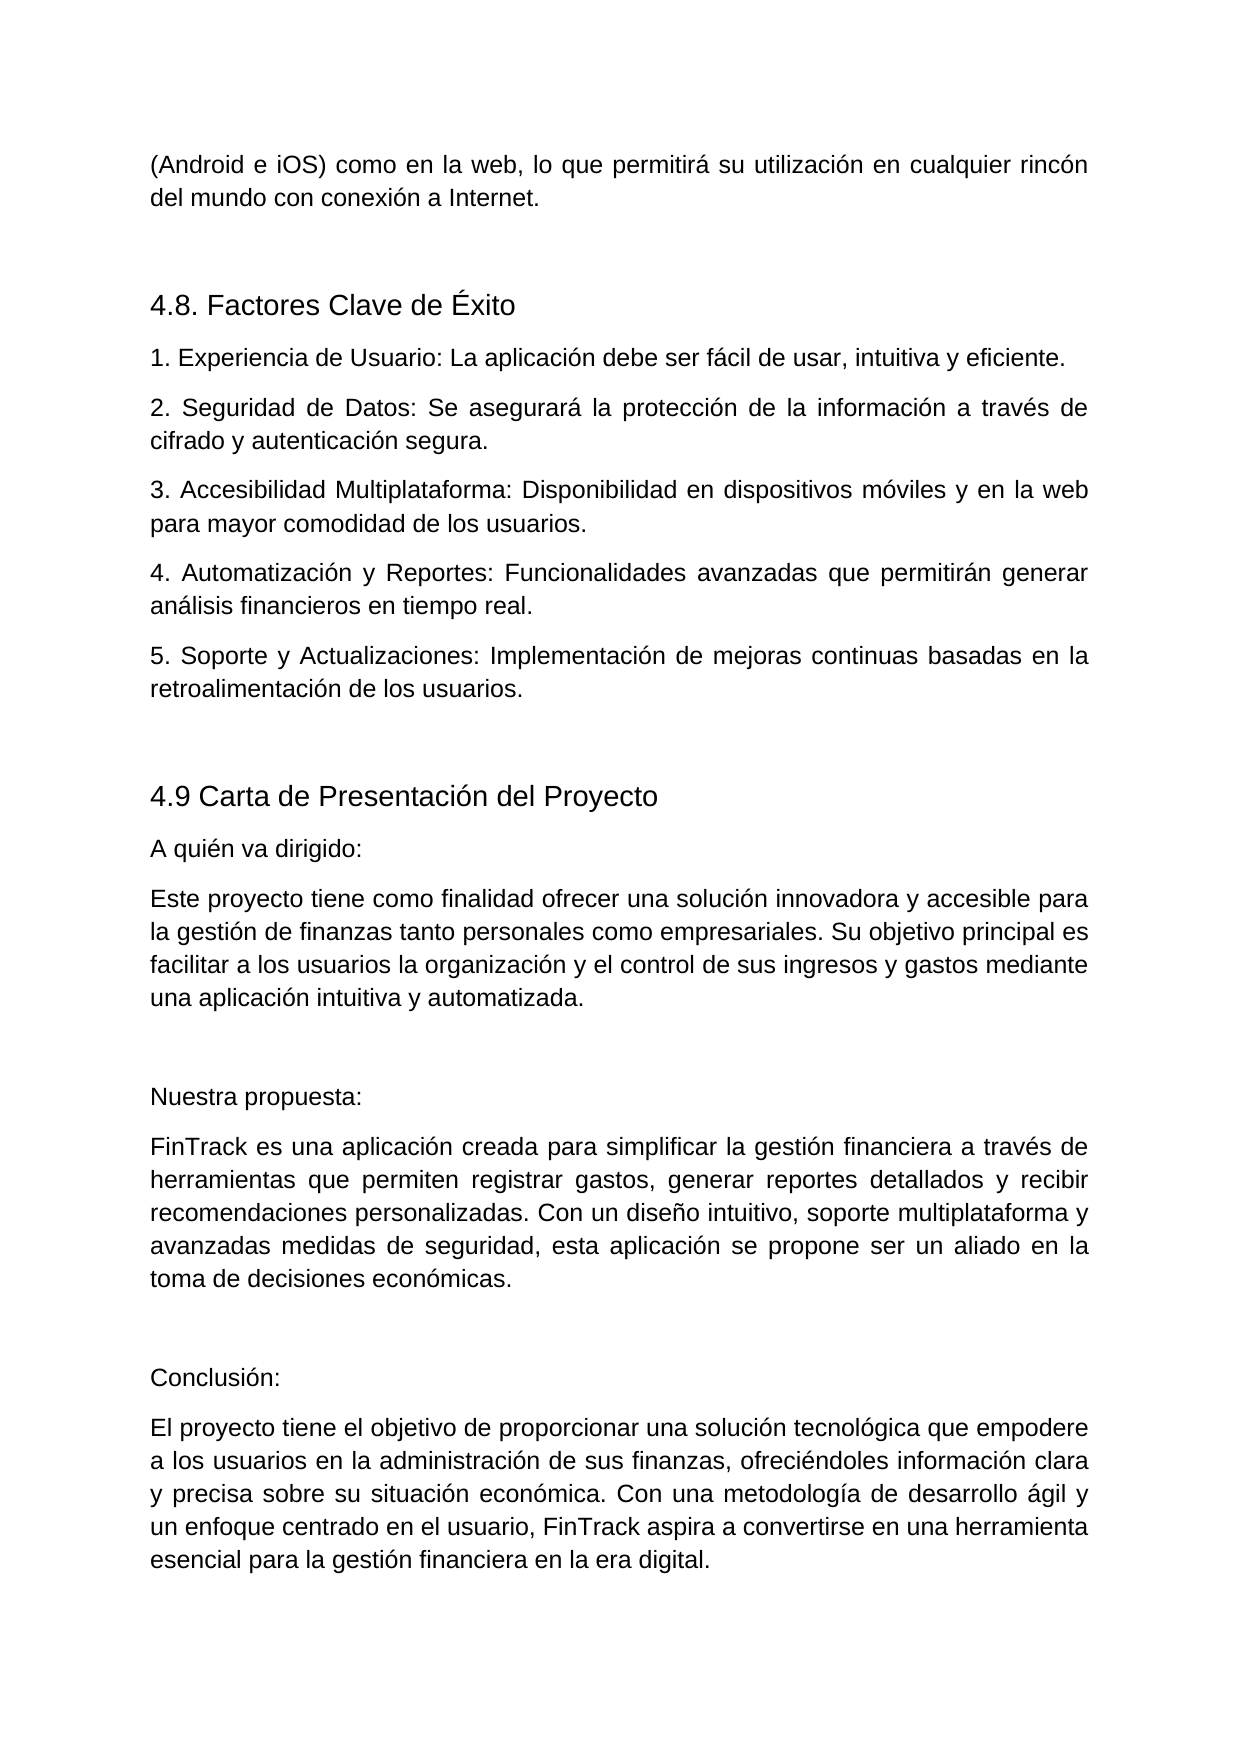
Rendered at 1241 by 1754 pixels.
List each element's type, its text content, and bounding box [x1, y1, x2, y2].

text Conclusión: [150, 1363, 1090, 1392]
text Nuestra propuesta: [150, 1082, 1090, 1111]
text 2. Seguridad de Datos: Se asegurará la protección de la información a través de cifrado y autenticación segura. [150, 393, 1090, 454]
text 4. Automatización y Reportes: Funcionalidades avanzadas que permitirán generar análisis financieros en tiempo real. [150, 558, 1090, 620]
text Este proyecto tiene como finalidad ofrecer una solución innovadora y accesible para la gestión de finanzas tanto personales como empresariales. Su objetivo principal es facilitar a los usuarios la organización y el control de sus ingresos y gastos mediante una aplicación intuitiva y automatizada. [150, 884, 1090, 1012]
text 5. Soporte y Actualizaciones: Implementación de mejoras continuas basadas en la retroalimentación de los usuarios. [150, 641, 1090, 703]
text FinTrack es una aplicación creada para simplificar la gestión financiera a través de herramientas que permiten registrar gastos, generar reportes detallados y recibir recomendaciones personalizadas. Con un diseño intuitivo, soporte multiplataforma y avanzadas medidas de seguridad, esta aplicación se propone ser un aliado en la toma de decisiones económicas. [150, 1132, 1090, 1293]
text 3. Accesibilidad Multiplataforma: Disponibilidad en dispositivos móviles y en la web para mayor comodidad de los usuarios. [150, 476, 1090, 537]
text 1. Experiencia de Usuario: La aplicación debe ser fácil de usar, intuitiva y eficiente. [150, 343, 1090, 372]
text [150, 150, 1090, 212]
text El proyecto tiene el objetivo de proporcionar una solución tecnológica que empodere a los usuarios en la administración de sus finanzas, ofreciéndoles información clara y precisa sobre su situación económica. Con una metodología de desarrollo ágil y un enfoque centrado en el usuario, FinTrack aspira a convertirse en una herramienta esencial para la gestión financiera en la era digital. [150, 1413, 1090, 1574]
text 4.8. Factores Clave de Éxito [150, 288, 1090, 321]
text 4.9 Carta de Presentación del Proyecto [150, 779, 1090, 812]
text A quién va dirigido: [150, 834, 1090, 863]
